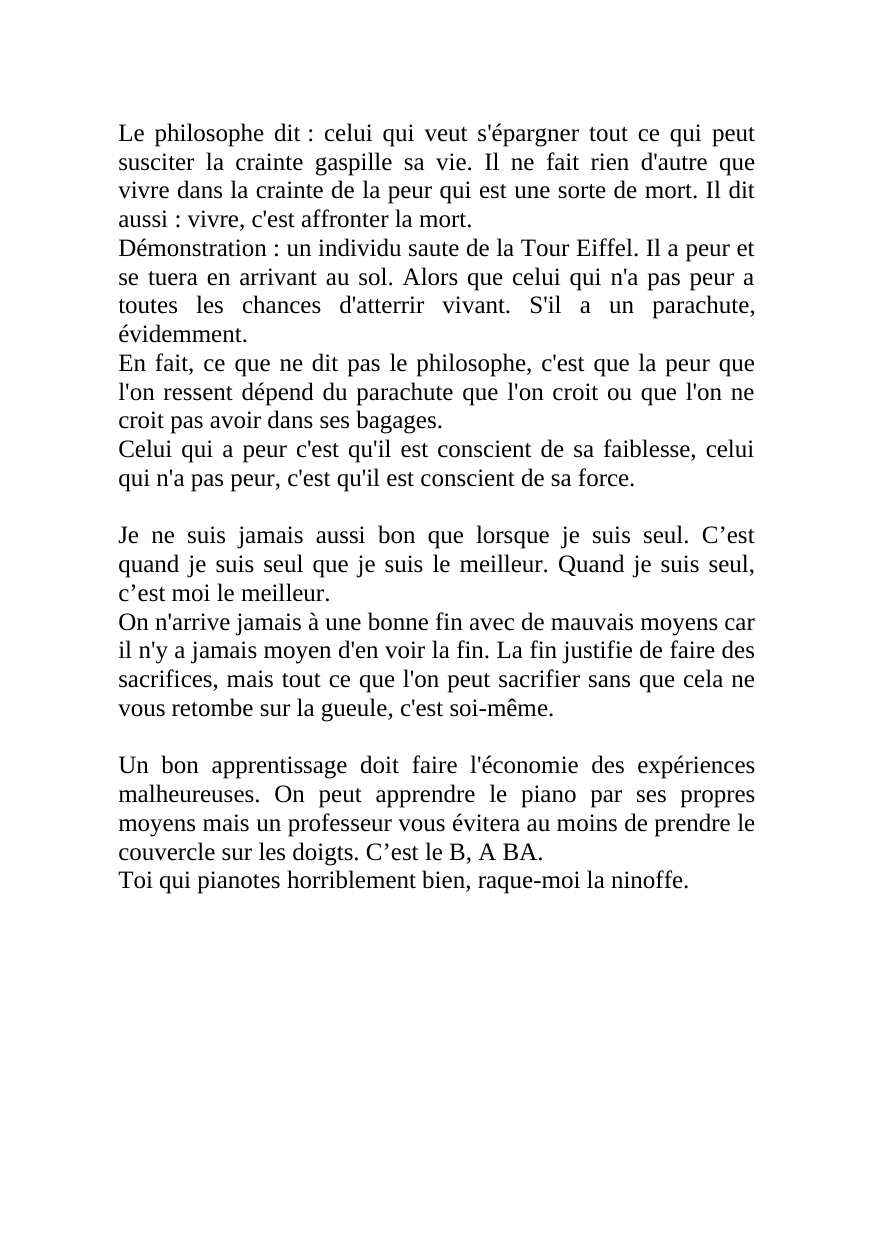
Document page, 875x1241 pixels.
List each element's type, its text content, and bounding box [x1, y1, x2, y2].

text On n'arrive jamais à une bonne fin avec de mauvais moyens car il n'y a jamais moyen d'en voir la fin. La fin justifie de faire des sacrifices, mais tout ce que l'on peut sacrifier sans que cela ne vous retombe sur la gueule, c'est soi-même. [118, 607, 756, 722]
text Un bon apprentissage doit faire l'économie des expériences malheureuses. On peut apprendre le piano par ses propres moyens mais un professeur vous évitera au moins de prendre le couvercle sur les doigts. C’est le B, A BA. [118, 751, 756, 866]
text Démonstration : un individu saute de la Tour Eiffel. Il a peur et se tuera en arrivant au sol. Alors que celui qui n'a pas peur a toutes les chances d'atterrir vivant. S'il a un parachute, évidemment. [118, 233, 756, 348]
text Je ne suis jamais aussi bon que lorsque je suis seul. C’est quand je suis seul que je suis le meilleur. Quand je suis seul, c’est moi le meilleur. [118, 521, 756, 607]
text Celui qui a peur c'est qu'il est conscient de sa faiblesse, celui qui n'a pas peur, c'est qu'il est conscient de sa force. [118, 434, 756, 492]
text Toi qui pianotes horriblement bien, raque-moi la ninoffe. [118, 866, 756, 894]
text Le philosophe dit : celui qui veut s'épargner tout ce qui peut susciter la crainte gaspille sa vie. Il ne fait rien d'autre que vivre dans la crainte de la peur qui est une sorte de mort. Il dit aussi : vivre, c'est affronter la mort. [118, 118, 756, 233]
text En fait, ce que ne dit pas le philosophe, c'est que la peur que l'on ressent dépend du parachute que l'on croit ou que l'on ne croit pas avoir dans ses bagages. [118, 348, 756, 434]
